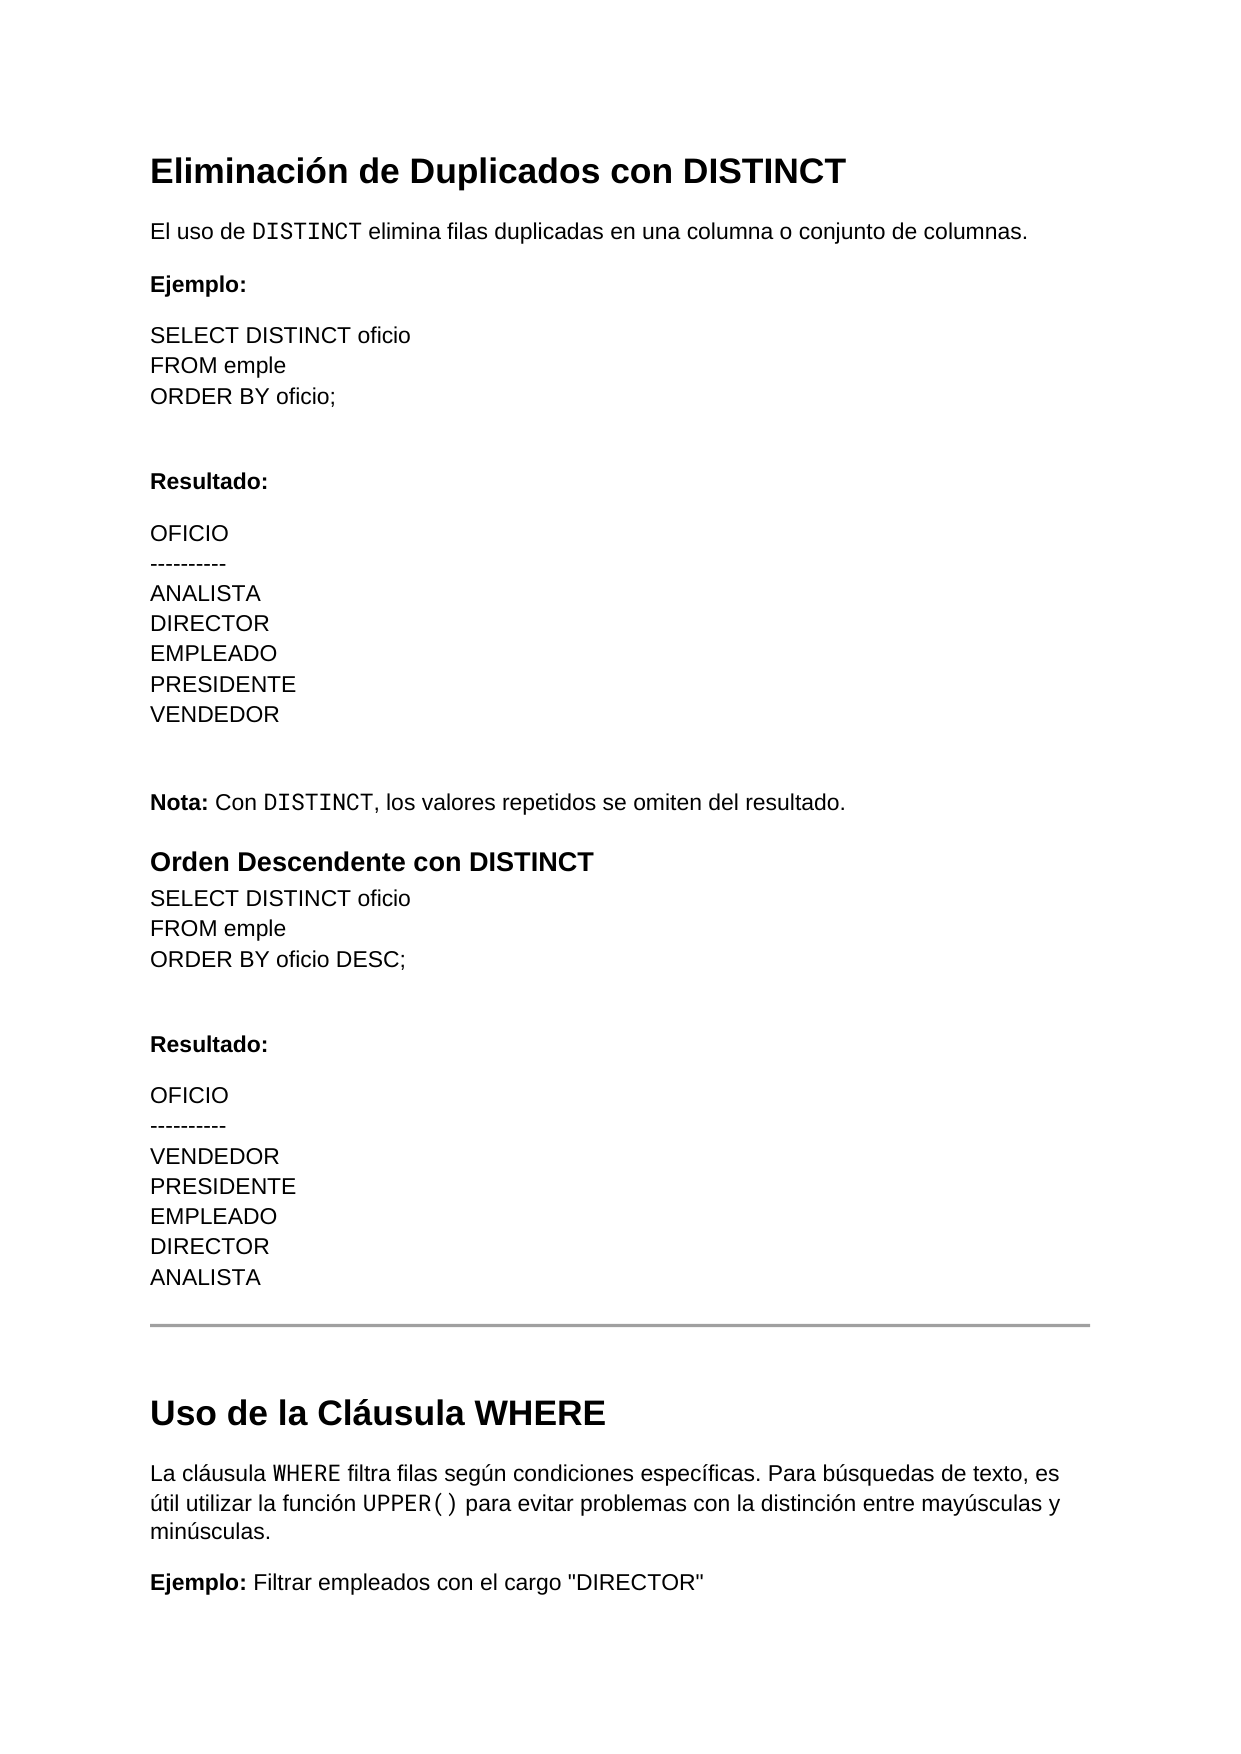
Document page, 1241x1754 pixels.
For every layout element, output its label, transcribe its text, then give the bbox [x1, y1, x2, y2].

text EMPLEADO [150, 1203, 1090, 1229]
text El uso de DISTINCT elimina filas duplicadas en una columna o conjunto de columnas. [150, 216, 1090, 246]
subtitle Orden Descendente con DISTINCT [150, 846, 1090, 877]
text OFICIO [150, 519, 1090, 546]
text ---------- [150, 550, 1090, 576]
text Ejemplo: Filtrar empleados con el cargo "DIRECTOR" [150, 1569, 1090, 1596]
text FROM emple [150, 352, 1090, 379]
text Resultado: [150, 468, 1090, 494]
text La cláusula WHERE filtra filas según condiciones específicas. Para búsquedas de texto, es útil utilizar la función UPPER() para evitar problemas con la distinción entre mayúsculas y minúsculas. [150, 1457, 1090, 1544]
text PRESIDENTE [150, 1173, 1090, 1199]
text ANALISTA [150, 580, 1090, 606]
subtitle Uso de la Cláusula WHERE [150, 1392, 1090, 1432]
text Ejemplo: [150, 271, 1090, 297]
text DIRECTOR [150, 610, 1090, 636]
text DIRECTOR [150, 1233, 1090, 1260]
text ANALISTA [150, 1263, 1090, 1290]
text ORDER BY oficio DESC; [150, 946, 1090, 972]
text Nota: Con DISTINCT, los valores repetidos se omiten del resultado. [150, 786, 1090, 816]
text ORDER BY oficio; [150, 383, 1090, 409]
text SELECT DISTINCT oficio [150, 885, 1090, 911]
text ---------- [150, 1112, 1090, 1139]
text EMPLEADO [150, 640, 1090, 667]
text FROM emple [150, 915, 1090, 942]
text SELECT DISTINCT oficio [150, 322, 1090, 349]
text VENDEDOR [150, 701, 1090, 727]
text PRESIDENTE [150, 671, 1090, 697]
text VENDEDOR [150, 1143, 1090, 1169]
subtitle Eliminación de Duplicados con DISTINCT [150, 150, 1090, 191]
text Resultado: [150, 1031, 1090, 1057]
text OFICIO [150, 1082, 1090, 1109]
